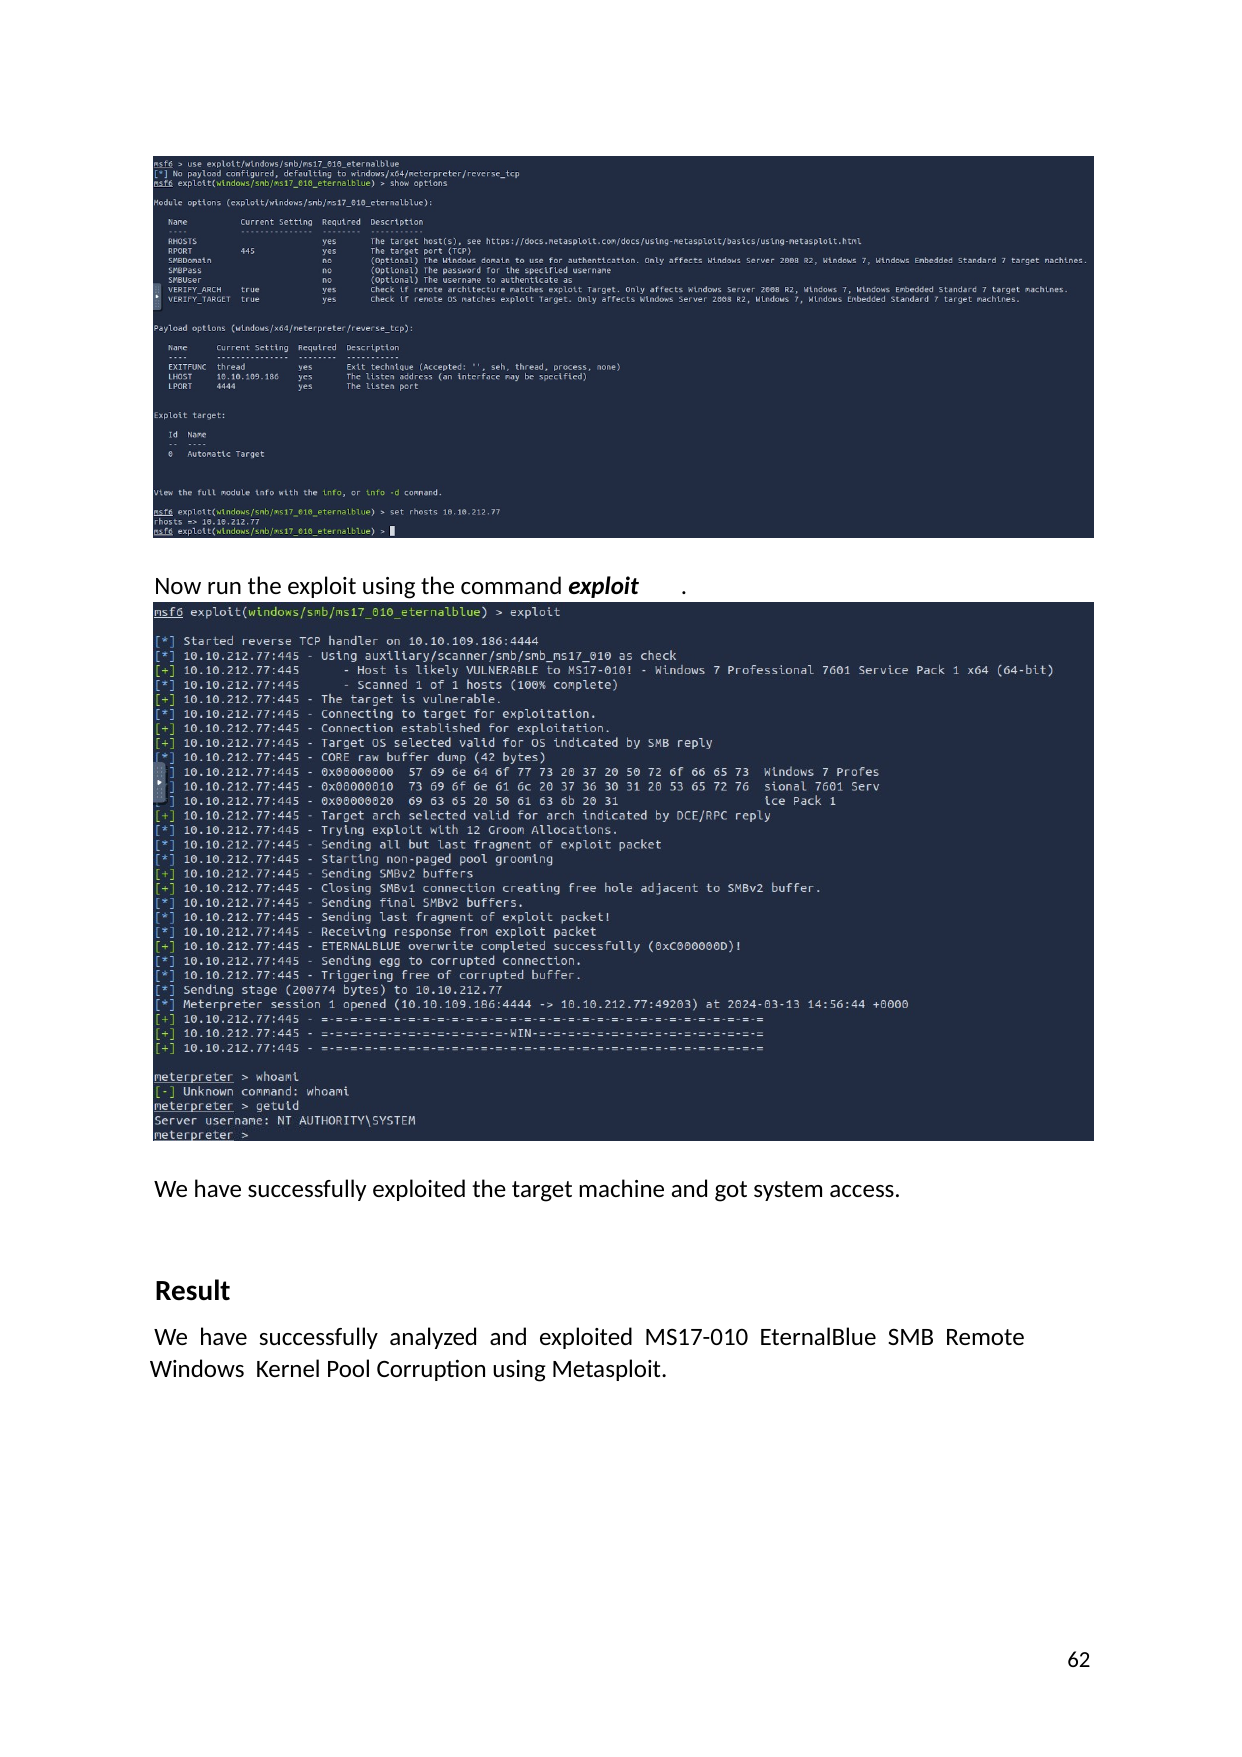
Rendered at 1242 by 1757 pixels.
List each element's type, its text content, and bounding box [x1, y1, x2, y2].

picture [153, 156, 1094, 538]
text We have successfully exploited the target machine and got system access. [148, 1173, 1090, 1204]
picture [153, 602, 1094, 1141]
text We have successfully analyzed and exploited MS17-010 EternalBlue SMB Remote Windows Kernel Pool Corruption using Metasploit. [148, 1321, 1090, 1384]
subtitle Result [148, 1272, 1090, 1308]
text Now run the exploit using the command exploit . [148, 570, 1090, 601]
